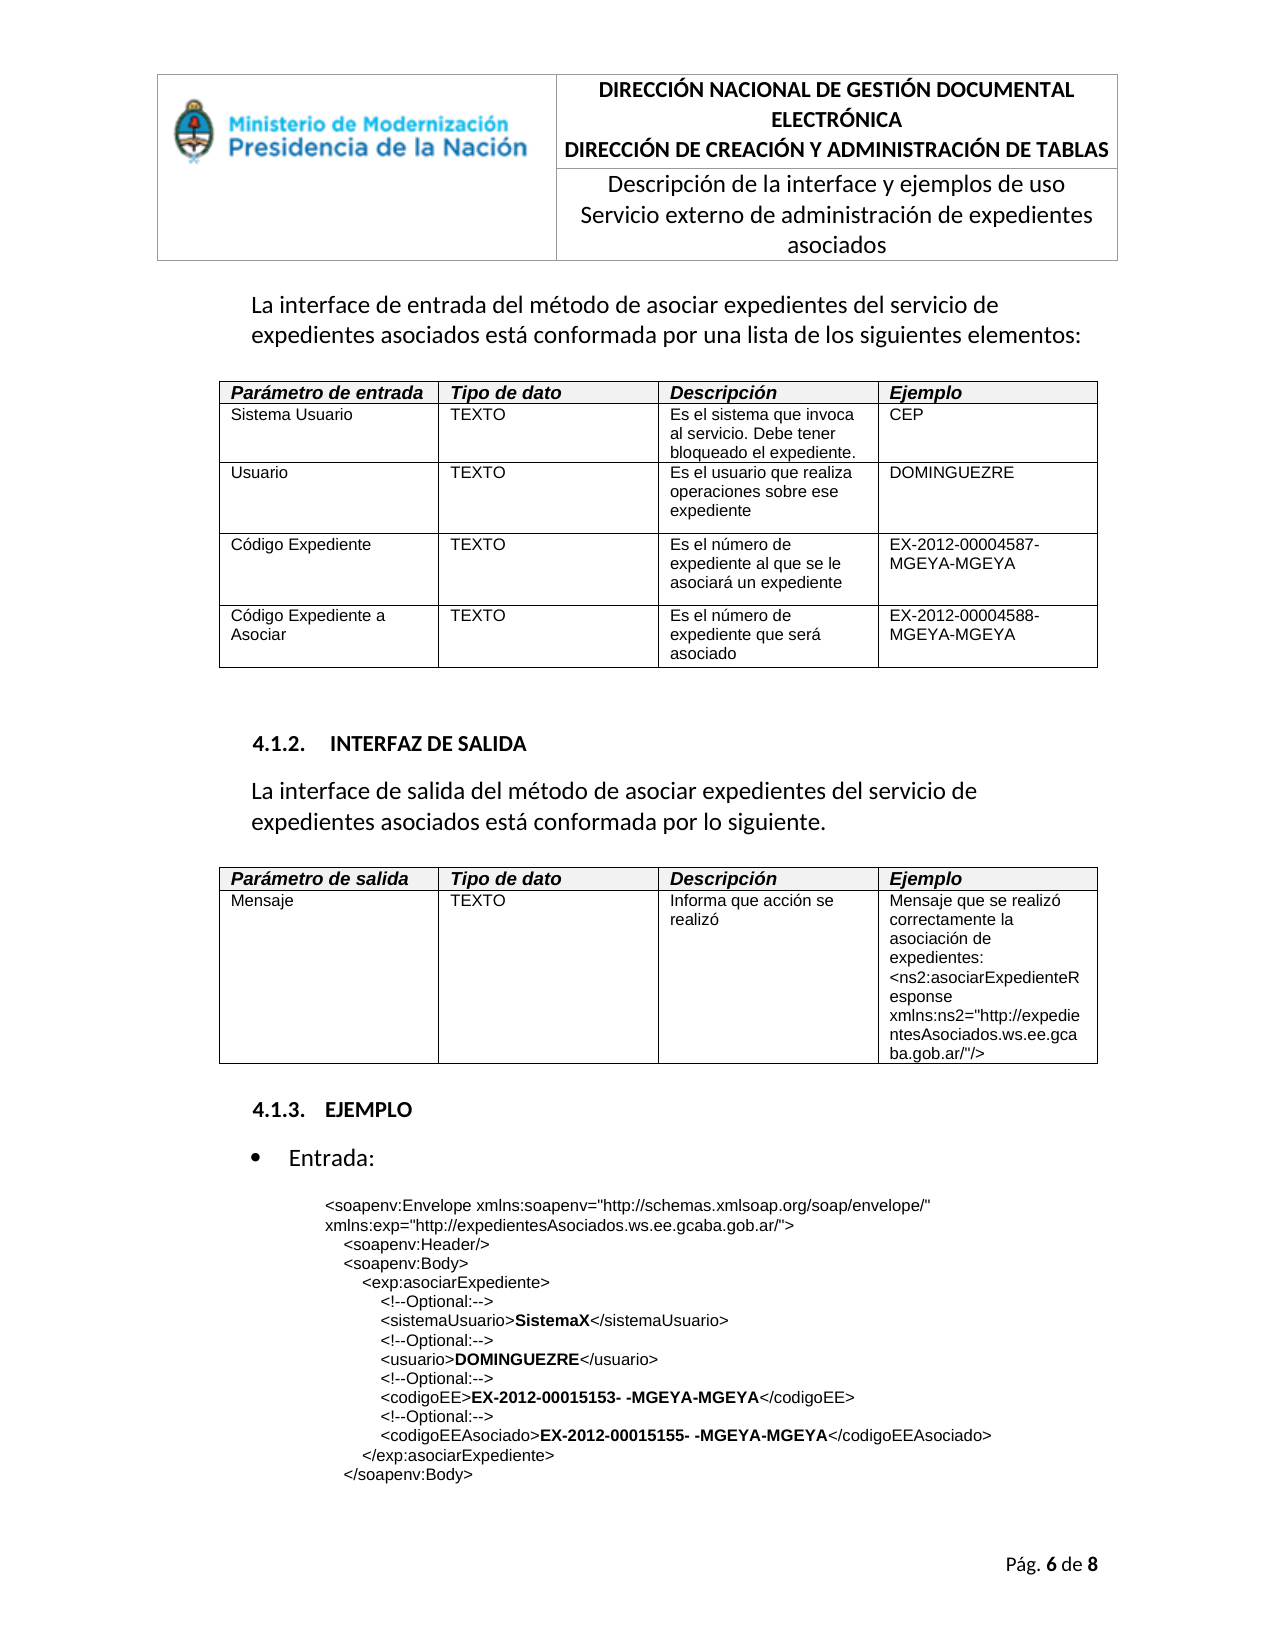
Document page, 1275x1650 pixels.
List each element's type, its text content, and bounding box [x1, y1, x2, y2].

table_header Descripción [659, 868, 878, 890]
text La interface de salida del método de asociar expedientes del servicio de expedientes asociados está conformada por lo siguiente. [251, 776, 1098, 837]
text INTERFAZ DE SALIDA [252, 729, 1098, 757]
text <!--Optional:--> [325, 1292, 1098, 1311]
text <soapenv:Header/> [325, 1234, 1098, 1254]
table_header Descripción [659, 382, 878, 403]
table_cell EX-2012-00004587-MGEYA-MGEYA [879, 534, 1097, 605]
table_cell Informa que acción se realizó [659, 891, 878, 1063]
table_cell EX-2012-00004588-MGEYA-MGEYA [879, 606, 1097, 667]
table_header Ejemplo [879, 868, 1097, 890]
table_cell Mensaje [220, 891, 438, 1063]
table_cell Código Expediente a Asociar [220, 606, 438, 667]
table_cell DOMINGUEZRE [879, 463, 1097, 533]
text La interface de entrada del método de asociar expedientes del servicio de expedientes asociados está conformada por una lista de los siguientes elementos: [251, 289, 1098, 350]
text <sistemaUsuario>SistemaX</sistemaUsuario> [325, 1311, 1098, 1330]
list Entrada: [251, 1142, 1098, 1172]
table_cell Es el sistema que invoca al servicio. Debe tener bloqueado el expediente. [659, 404, 878, 462]
text <!--Optional:--> [325, 1407, 1098, 1426]
table_header Tipo de dato [439, 868, 658, 890]
table_header Ejemplo [879, 382, 1097, 403]
table_cell Es el usuario que realiza operaciones sobre ese expediente [659, 463, 878, 533]
table_cell TEXTO [439, 463, 658, 533]
table_cell TEXTO [439, 534, 658, 605]
text <usuario>DOMINGUEZRE</usuario> [325, 1349, 1098, 1369]
text <!--Optional:--> [325, 1369, 1098, 1388]
table_cell CEP [879, 404, 1097, 462]
table_cell Usuario [220, 463, 438, 533]
text <codigoEEAsociado>EX-2012-00015155- -MGEYA-MGEYA</codigoEEAsociado> [325, 1426, 1098, 1445]
text EJEMPLO [252, 1095, 1098, 1123]
picture [171, 95, 530, 167]
table_cell Código Expediente [220, 534, 438, 605]
table_cell Mensaje que se realizó correctamente la asociación de expedientes: <ns2:asociarExpedienteResponse xmlns:ns2="http://expedientesAsociados.ws.ee.gcaba.gob.ar/"/> [879, 891, 1097, 1063]
table_cell Es el número de expediente que será asociado [659, 606, 878, 667]
text </soapenv:Body> [325, 1464, 1098, 1484]
table_cell Sistema Usuario [220, 404, 438, 462]
text <!--Optional:--> [325, 1330, 1098, 1349]
text <soapenv:Body> [325, 1254, 1098, 1273]
table_cell TEXTO [439, 404, 658, 462]
table_header Tipo de dato [439, 382, 658, 403]
text <soapenv:Envelope xmlns:soapenv="http://schemas.xmlsoap.org/soap/envelope/" xmlns:exp="http://expedientesAsociados.ws.ee.gcaba.gob.ar/"> [325, 1196, 1098, 1234]
text <exp:asociarExpediente> [325, 1273, 1098, 1292]
table_header Parámetro de salida [220, 868, 438, 890]
table_cell Es el número de expediente al que se le asociará un expediente [659, 534, 878, 605]
text </exp:asociarExpediente> [325, 1445, 1098, 1464]
table_cell TEXTO [439, 606, 658, 667]
table_header Parámetro de entrada [220, 382, 438, 403]
text <codigoEE>EX-2012-00015153- -MGEYA-MGEYA</codigoEE> [325, 1388, 1098, 1407]
table_cell TEXTO [439, 891, 658, 1063]
